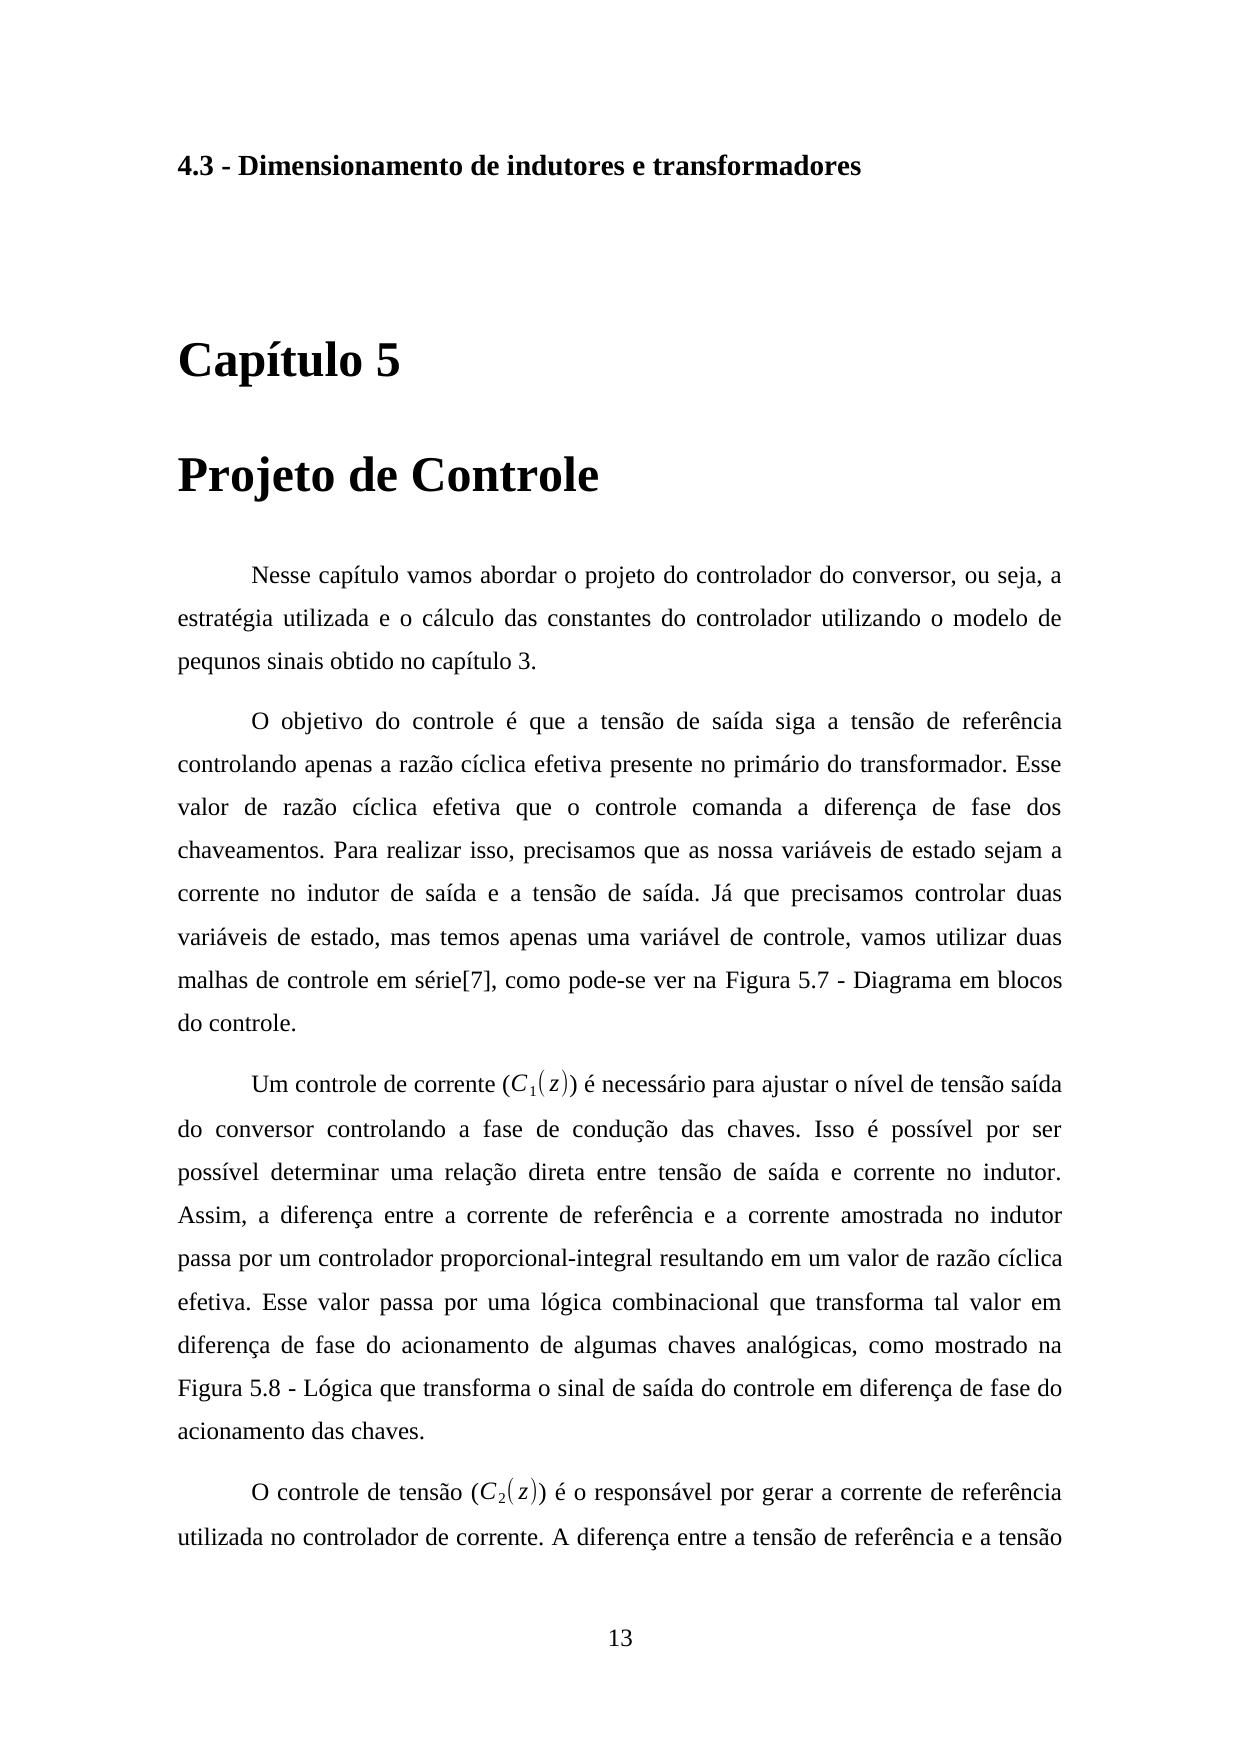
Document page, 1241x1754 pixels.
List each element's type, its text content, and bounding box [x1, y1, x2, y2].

subtitle Projeto de Controle [177, 330, 1063, 502]
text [177, 1476, 1063, 1551]
text Nesse capítulo vamos abordar o projeto do controlador do conversor, ou seja, a estratégia utilizada e o cálculo das constantes do controlador utilizando o modelo de pequnos sinais obtido no capítulo 3. [177, 560, 1063, 675]
subtitle Dimensionamento de indutores e transformadores [177, 148, 1063, 181]
